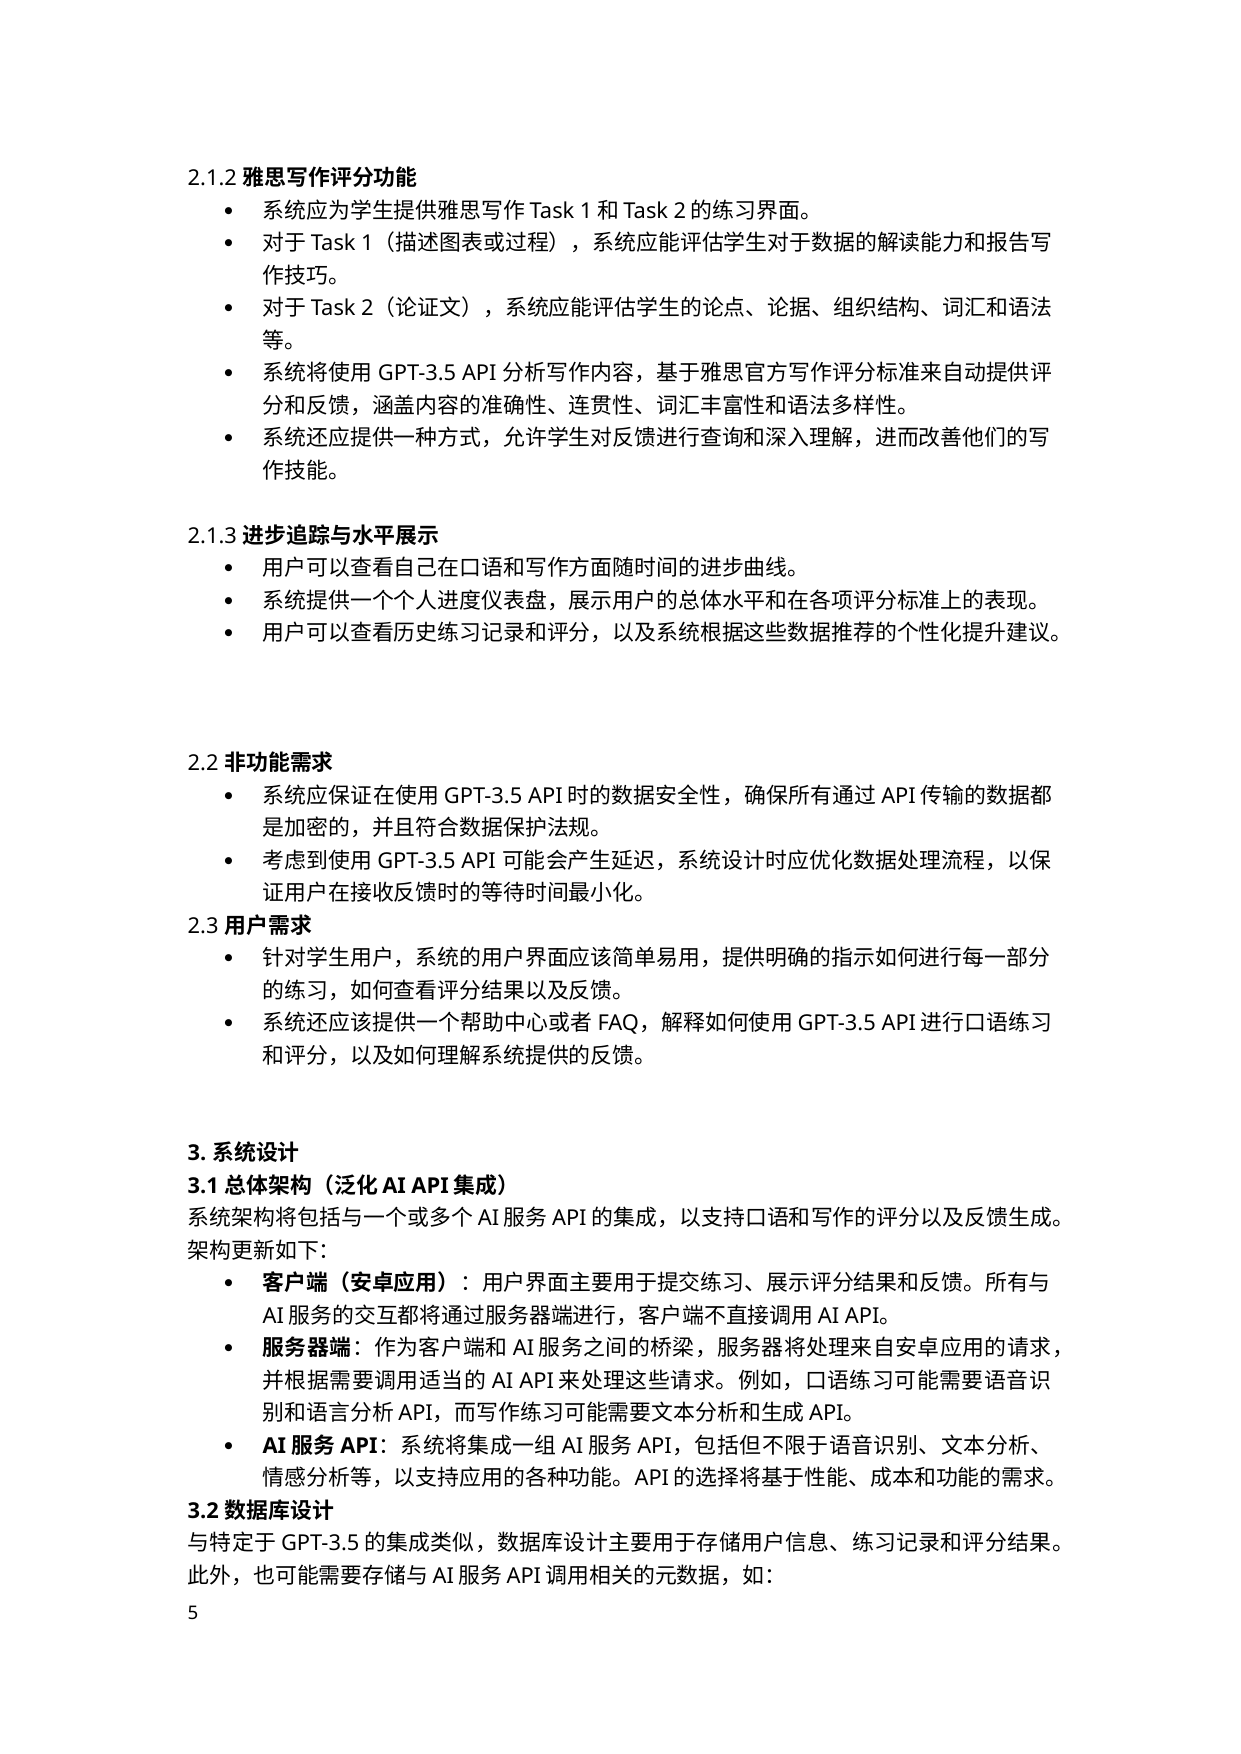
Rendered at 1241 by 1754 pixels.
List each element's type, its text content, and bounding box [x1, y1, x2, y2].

list 针对学生用户，系统的用户界面应该简单易用，提供明确的指示如何进行每一部分的练习，如何查看评分结果以及反馈。 [225, 940, 1053, 1005]
text 3. 系统设计 [187, 1135, 1053, 1167]
text 2.2 非功能需求 [187, 745, 1053, 777]
text 与特定于GPT-3.5的集成类似，数据库设计主要用于存储用户信息、练习记录和评分结果。此外，也可能需要存储与AI服务API调用相关的元数据，如： [187, 1525, 1053, 1590]
list 考虑到使用GPT-3.5 API 可能会产生延迟，系统设计时应优化数据处理流程，以保证用户在接收反馈时的等待时间最小化。 [225, 842, 1053, 907]
list 系统还应该提供一个帮助中心或者FAQ，解释如何使用GPT-3.5 API进行口语练习和评分，以及如何理解系统提供的反馈。 [225, 1005, 1053, 1070]
list 对于Task 2（论证文），系统应能评估学生的论点、论据、组织结构、词汇和语法等。 [225, 290, 1053, 355]
list 对于Task 1（描述图表或过程），系统应能评估学生对于数据的解读能力和报告写作技巧。 [225, 225, 1053, 290]
text 2.1.2 雅思写作评分功能 [187, 160, 1053, 192]
text 3.2 数据库设计 [187, 1492, 1053, 1525]
list 系统应保证在使用GPT-3.5 API时的数据安全性，确保所有通过API传输的数据都是加密的，并且符合数据保护法规。 [225, 777, 1053, 842]
list 用户可以查看自己在口语和写作方面随时间的进步曲线。 [225, 550, 1053, 582]
text 系统架构将包括与一个或多个AI服务API的集成，以支持口语和写作的评分以及反馈生成。架构更新如下： [187, 1200, 1053, 1265]
text 2.1.3 进步追踪与水平展示 [187, 517, 1053, 550]
list 客户端（安卓应用）：用户界面主要用于提交练习、展示评分结果和反馈。所有与AI服务的交互都将通过服务器端进行，客户端不直接调用AI API。 [225, 1265, 1053, 1330]
list AI服务API：系统将集成一组AI服务API，包括但不限于语音识别、文本分析、情感分析等，以支持应用的各种功能。API的选择将基于性能、成本和功能的需求。 [225, 1427, 1053, 1492]
list 系统将使用 GPT-3.5 API 分析写作内容，基于雅思官方写作评分标准来自动提供评分和反馈，涵盖内容的准确性、连贯性、词汇丰富性和语法多样性。 [225, 355, 1053, 420]
list 服务器端：作为客户端和AI服务之间的桥梁，服务器将处理来自安卓应用的请求，并根据需要调用适当的AI API来处理这些请求。例如，口语练习可能需要语音识别和语言分析API，而写作练习可能需要文本分析和生成API。 [225, 1330, 1053, 1427]
list 系统应为学生提供雅思写作Task 1和Task 2的练习界面。 [225, 192, 1053, 225]
text 3.1 总体架构（泛化AI API集成） [187, 1167, 1053, 1200]
list 系统提供一个个人进度仪表盘，展示用户的总体水平和在各项评分标准上的表现。 [225, 582, 1053, 615]
text 2.3 用户需求 [187, 907, 1053, 940]
list 系统还应提供一种方式，允许学生对反馈进行查询和深入理解，进而改善他们的写作技能。 [225, 420, 1053, 485]
list 用户可以查看历史练习记录和评分，以及系统根据这些数据推荐的个性化提升建议。 [225, 615, 1053, 647]
